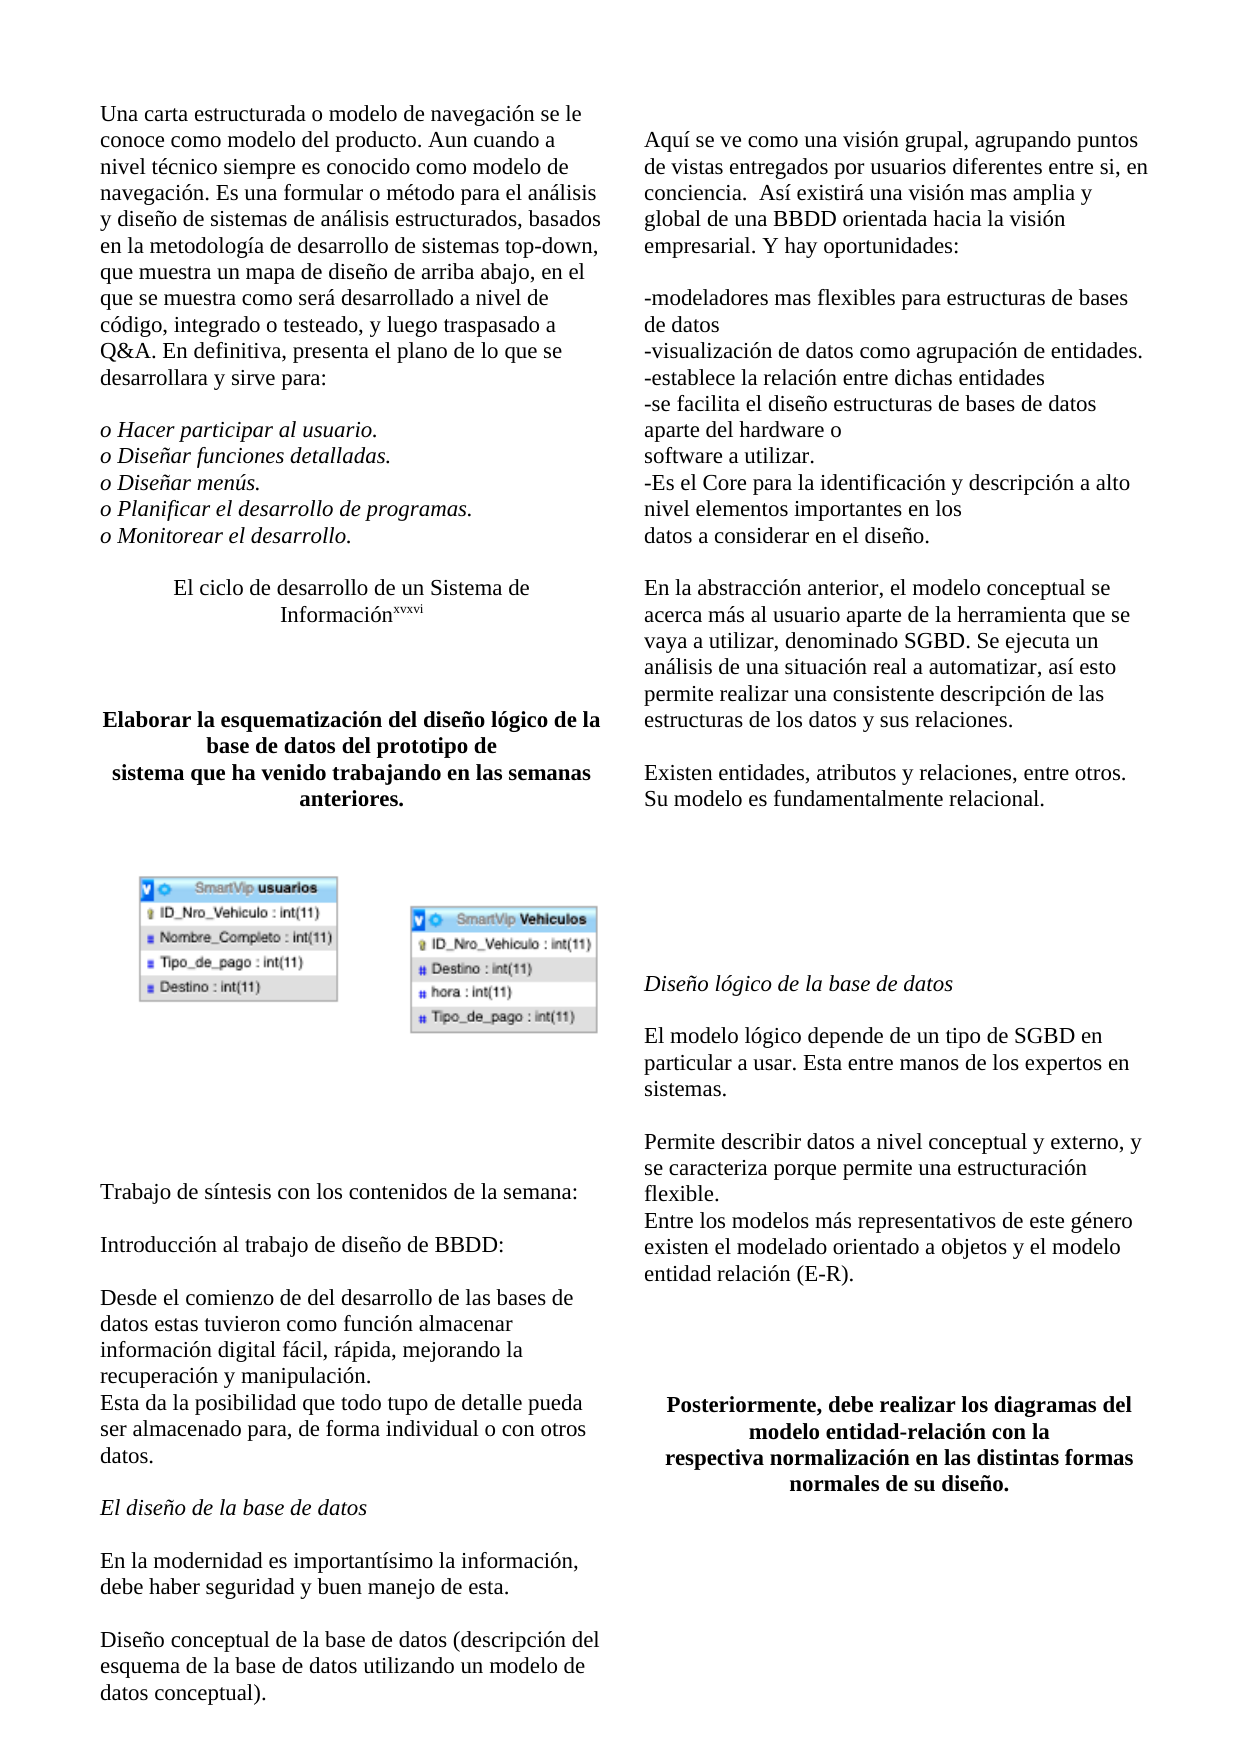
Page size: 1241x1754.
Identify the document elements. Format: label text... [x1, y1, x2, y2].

text o Monitorear el desarrollo. [100, 522, 603, 548]
text -visualización de datos como agrupación de entidades. [644, 337, 1155, 363]
text o Diseñar menús. [100, 469, 603, 495]
text Diseño conceptual de la base de datos (descripción del esquema de la base de datos utilizando un modelo de datos conceptual). [100, 1626, 603, 1705]
text -modeladores mas flexibles para estructuras de bases de datos [644, 284, 1155, 337]
text El ciclo de desarrollo de un Sistema de Información [100, 574, 603, 627]
text Entre los modelos más representativos de este género existen el modelado orientado a objetos y el modelo entidad relación (E-R). [644, 1207, 1155, 1286]
text -establece la relación entre dichas entidades [644, 363, 1155, 390]
text datos a considerar en el diseño. [644, 522, 1155, 548]
text o Hacer participar al usuario. [100, 416, 603, 443]
text Elaborar la esquematización del diseño lógico de la base de datos del prototipo de [100, 706, 603, 759]
text -se facilita el diseño estructuras de bases de datos aparte del hardware o [644, 390, 1155, 443]
text Esta da la posibilidad que todo tupo de detalle pueda ser almacenado para, de forma individual o con otros datos. [100, 1389, 603, 1468]
text El modelo lógico depende de un tipo de SGBD en particular a usar. Esta entre manos de los expertos en sistemas. [644, 1022, 1155, 1101]
text Permite describir datos a nivel conceptual y externo, y se caracteriza porque permite una estructuración flexible. [644, 1128, 1155, 1207]
text Una carta estructurada o modelo de navegación se le conoce como modelo del producto. Aun cuando a nivel técnico siempre es conocido como modelo de navegación. Es una formular o método para el análisis y diseño de sistemas de análisis estructurados, basados en la metodología de desarrollo de sistemas top-down, que muestra un mapa de diseño de arriba abajo, en el que se muestra como será desarrollado a nivel de código, integrado o testeado, y luego traspasado a Q&A. En definitiva, presenta el plano de lo que se desarrollara y sirve para: [100, 100, 603, 390]
text En la abstracción anterior, el modelo conceptual se acerca más al usuario aparte de la herramienta que se vaya a utilizar, denominado SGBD. Se ejecuta un análisis de una situación real a automatizar, así esto permite realizar una consistente descripción de las estructuras de los datos y sus relaciones. [644, 574, 1155, 732]
text -Es el Core para la identificación y descripción a alto nivel elementos importantes en los [644, 469, 1155, 522]
picture [100, 837, 624, 1126]
text respectiva normalización en las distintas formas normales de su diseño. [644, 1444, 1155, 1497]
text sistema que ha venido trabajando en las semanas anteriores. [100, 759, 603, 812]
text En la modernidad es importantísimo la información, debe haber seguridad y buen manejo de esta. [100, 1547, 603, 1600]
text Aquí se ve como una visión grupal, agrupando puntos de vistas entregados por usuarios diferentes entre si, en conciencia. Así existirá una visión mas amplia y global de una BBDD orientada hacia la visión empresarial. Y hay oportunidades: [644, 126, 1155, 258]
text Trabajo de síntesis con los contenidos de la semana: [100, 1178, 603, 1204]
text o Diseñar funciones detalladas. [100, 443, 603, 469]
text Posteriormente, debe realizar los diagramas del modelo entidad-relación con la [644, 1391, 1155, 1444]
text o Planificar el desarrollo de programas. [100, 495, 603, 522]
text Desde el comienzo de del desarrollo de las bases de datos estas tuvieron como función almacenar información digital fácil, rápida, mejorando la recuperación y manipulación. [100, 1283, 603, 1389]
text Introducción al trabajo de diseño de BBDD: [100, 1231, 603, 1257]
text El diseño de la base de datos [100, 1494, 603, 1521]
text Existen entidades, atributos y relaciones, entre otros. Su modelo es fundamentalmente relacional. [644, 759, 1155, 812]
text software a utilizar. [644, 443, 1155, 469]
text Diseño lógico de la base de datos [644, 970, 1155, 996]
